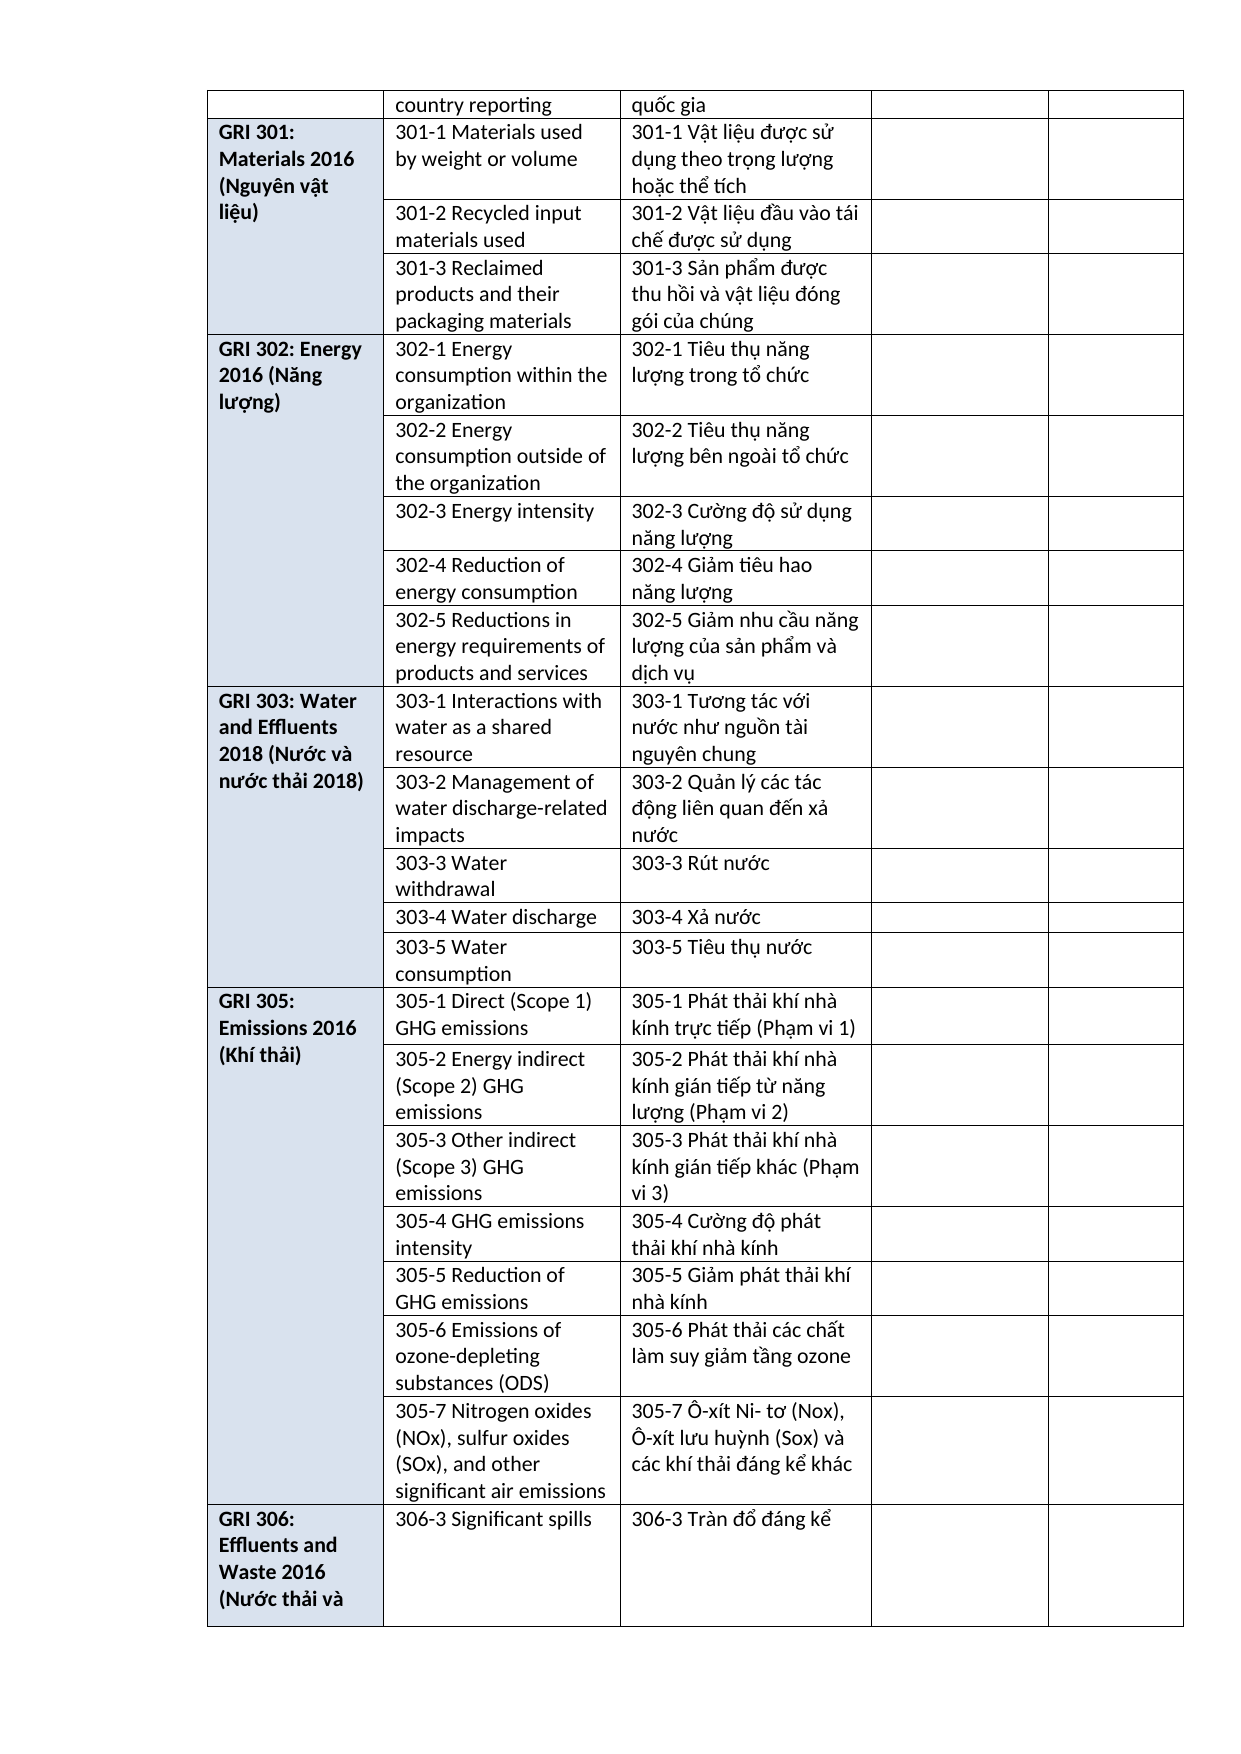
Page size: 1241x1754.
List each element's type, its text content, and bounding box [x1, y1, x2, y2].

table_cell 305-1 Direct (Scope 1) GHG emissions [384, 988, 620, 1044]
table_cell 305-5 Giảm phát thải khí nhà kính [621, 1262, 871, 1315]
table_cell [872, 1207, 1048, 1261]
table_cell [1049, 1505, 1183, 1626]
table_cell [1049, 91, 1183, 117]
table_cell 302-4 Giảm tiêu hao năng lượng [621, 551, 871, 605]
table_cell GRI 305: Emissions 2016 (Khí thải) [208, 988, 383, 1504]
table_cell [1049, 1207, 1183, 1261]
table_cell [1049, 1316, 1183, 1396]
table_cell [1049, 606, 1183, 686]
table_cell 301-1 Materials used by weight or volume [384, 119, 620, 198]
table_cell [872, 497, 1048, 550]
table_cell [872, 200, 1048, 253]
table_cell 305-3 Phát thải khí nhà kính gián tiếp khác (Phạm vi 3) [621, 1126, 871, 1206]
table_cell [1049, 200, 1183, 253]
table_cell GRI 303: Water and Effluents 2018 (Nước và nước thải 2018) [208, 687, 383, 987]
table_cell [1049, 551, 1183, 605]
table_cell [1049, 335, 1183, 415]
table_cell 302-3 Cường độ sử dụng năng lượng [621, 497, 871, 550]
table_cell [872, 1397, 1048, 1504]
table_cell 303-1 Interactions with water as a shared resource [384, 687, 620, 767]
table_cell 305-6 Emissions of ozone-depleting substances (ODS) [384, 1316, 620, 1396]
table_cell 301-2 Vật liệu đầu vào tái chế được sử dụng [621, 200, 871, 253]
table_cell 302-5 Giảm nhu cầu năng lượng của sản phẩm và dịch vụ [621, 606, 871, 686]
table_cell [384, 91, 620, 117]
table_cell 303-3 Water withdrawal [384, 849, 620, 902]
table_cell 303-2 Management of water discharge-related impacts [384, 768, 620, 848]
table_cell 302-4 Reduction of energy consumption [384, 551, 620, 605]
table_cell [872, 551, 1048, 605]
table_cell 305-3 Other indirect (Scope 3) GHG emissions [384, 1126, 620, 1206]
table_cell [1049, 119, 1183, 198]
table_cell 302-5 Reductions in energy requirements of products and services [384, 606, 620, 686]
table_cell [1049, 988, 1183, 1044]
table_cell GRI 302: Energy 2016 (Năng lượng) [208, 335, 383, 686]
table_cell [1049, 497, 1183, 550]
table_cell 301-2 Recycled input materials used [384, 200, 620, 253]
table_cell GRI 301: Materials 2016 (Nguyên vật liệu) [208, 119, 383, 334]
table_cell [1049, 768, 1183, 848]
table_cell [872, 988, 1048, 1044]
table_cell 305-2 Energy indirect (Scope 2) GHG emissions [384, 1045, 620, 1125]
table_cell [1049, 1262, 1183, 1315]
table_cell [208, 1505, 383, 1626]
table_cell 302-1 Energy consumption within the organization [384, 335, 620, 415]
table_cell [1049, 933, 1183, 987]
table_cell [872, 1316, 1048, 1396]
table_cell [621, 91, 871, 117]
table_cell [1049, 1126, 1183, 1206]
table_cell 305-1 Phát thải khí nhà kính trực tiếp (Phạm vi 1) [621, 988, 871, 1044]
table_cell 301-1 Vật liệu được sử dụng theo trọng lượng hoặc thể tích [621, 119, 871, 198]
table_cell 305-5 Reduction of GHG emissions [384, 1262, 620, 1315]
table_cell [872, 1126, 1048, 1206]
table_cell 305-6 Phát thải các chất làm suy giảm tầng ozone [621, 1316, 871, 1396]
table_cell [1049, 254, 1183, 334]
table_cell [1049, 1397, 1183, 1504]
table_cell [1049, 416, 1183, 496]
table_cell [872, 119, 1048, 198]
table_cell 301-3 Sản phẩm được thu hồi và vật liệu đóng gói của chúng [621, 254, 871, 334]
table_cell [872, 606, 1048, 686]
table_cell 303-3 Rút nước [621, 849, 871, 902]
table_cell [621, 1505, 871, 1626]
table_cell [1049, 903, 1183, 932]
table_cell 303-5 Tiêu thụ nước [621, 933, 871, 987]
table_cell 302-2 Energy consumption outside of the organization [384, 416, 620, 496]
table_cell [1049, 687, 1183, 767]
table_cell [872, 91, 1048, 117]
table_cell [872, 416, 1048, 496]
table_cell [872, 687, 1048, 767]
table_cell [872, 1262, 1048, 1315]
table_cell [1049, 849, 1183, 902]
table_cell 305-2 Phát thải khí nhà kính gián tiếp từ năng lượng (Phạm vi 2) [621, 1045, 871, 1125]
table_cell 303-1 Tương tác với nước như nguồn tài nguyên chung [621, 687, 871, 767]
table_cell 303-5 Water consumption [384, 933, 620, 987]
table_cell [1049, 1045, 1183, 1125]
table_cell [872, 903, 1048, 932]
table_cell [872, 1045, 1048, 1125]
table_cell 305-7 Nitrogen oxides (NOx), sulfur oxides (SOx), and other significant air emissions [384, 1397, 620, 1504]
table_cell 303-4 Water discharge [384, 903, 620, 932]
table_cell 302-1 Tiêu thụ năng lượng trong tổ chức [621, 335, 871, 415]
table_cell [872, 1505, 1048, 1626]
table_cell 305-4 GHG emissions intensity [384, 1207, 620, 1261]
table_cell 301-3 Reclaimed products and their packaging materials [384, 254, 620, 334]
table_cell 303-2 Quản lý các tác động liên quan đến xả nước [621, 768, 871, 848]
table_cell [872, 768, 1048, 848]
table_cell 305-4 Cường độ phát thải khí nhà kính [621, 1207, 871, 1261]
table_cell [872, 933, 1048, 987]
table_cell 303-4 Xả nước [621, 903, 871, 932]
table_cell 302-3 Energy intensity [384, 497, 620, 550]
table_cell [872, 335, 1048, 415]
table_cell [872, 254, 1048, 334]
table_cell [872, 849, 1048, 902]
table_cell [384, 1505, 620, 1626]
table_cell 305-7 Ô-xít Ni- tơ (Nox), Ô-xít lưu huỳnh (Sox) và các khí thải đáng kể khác [621, 1397, 871, 1504]
table_cell 302-2 Tiêu thụ năng lượng bên ngoài tổ chức [621, 416, 871, 496]
